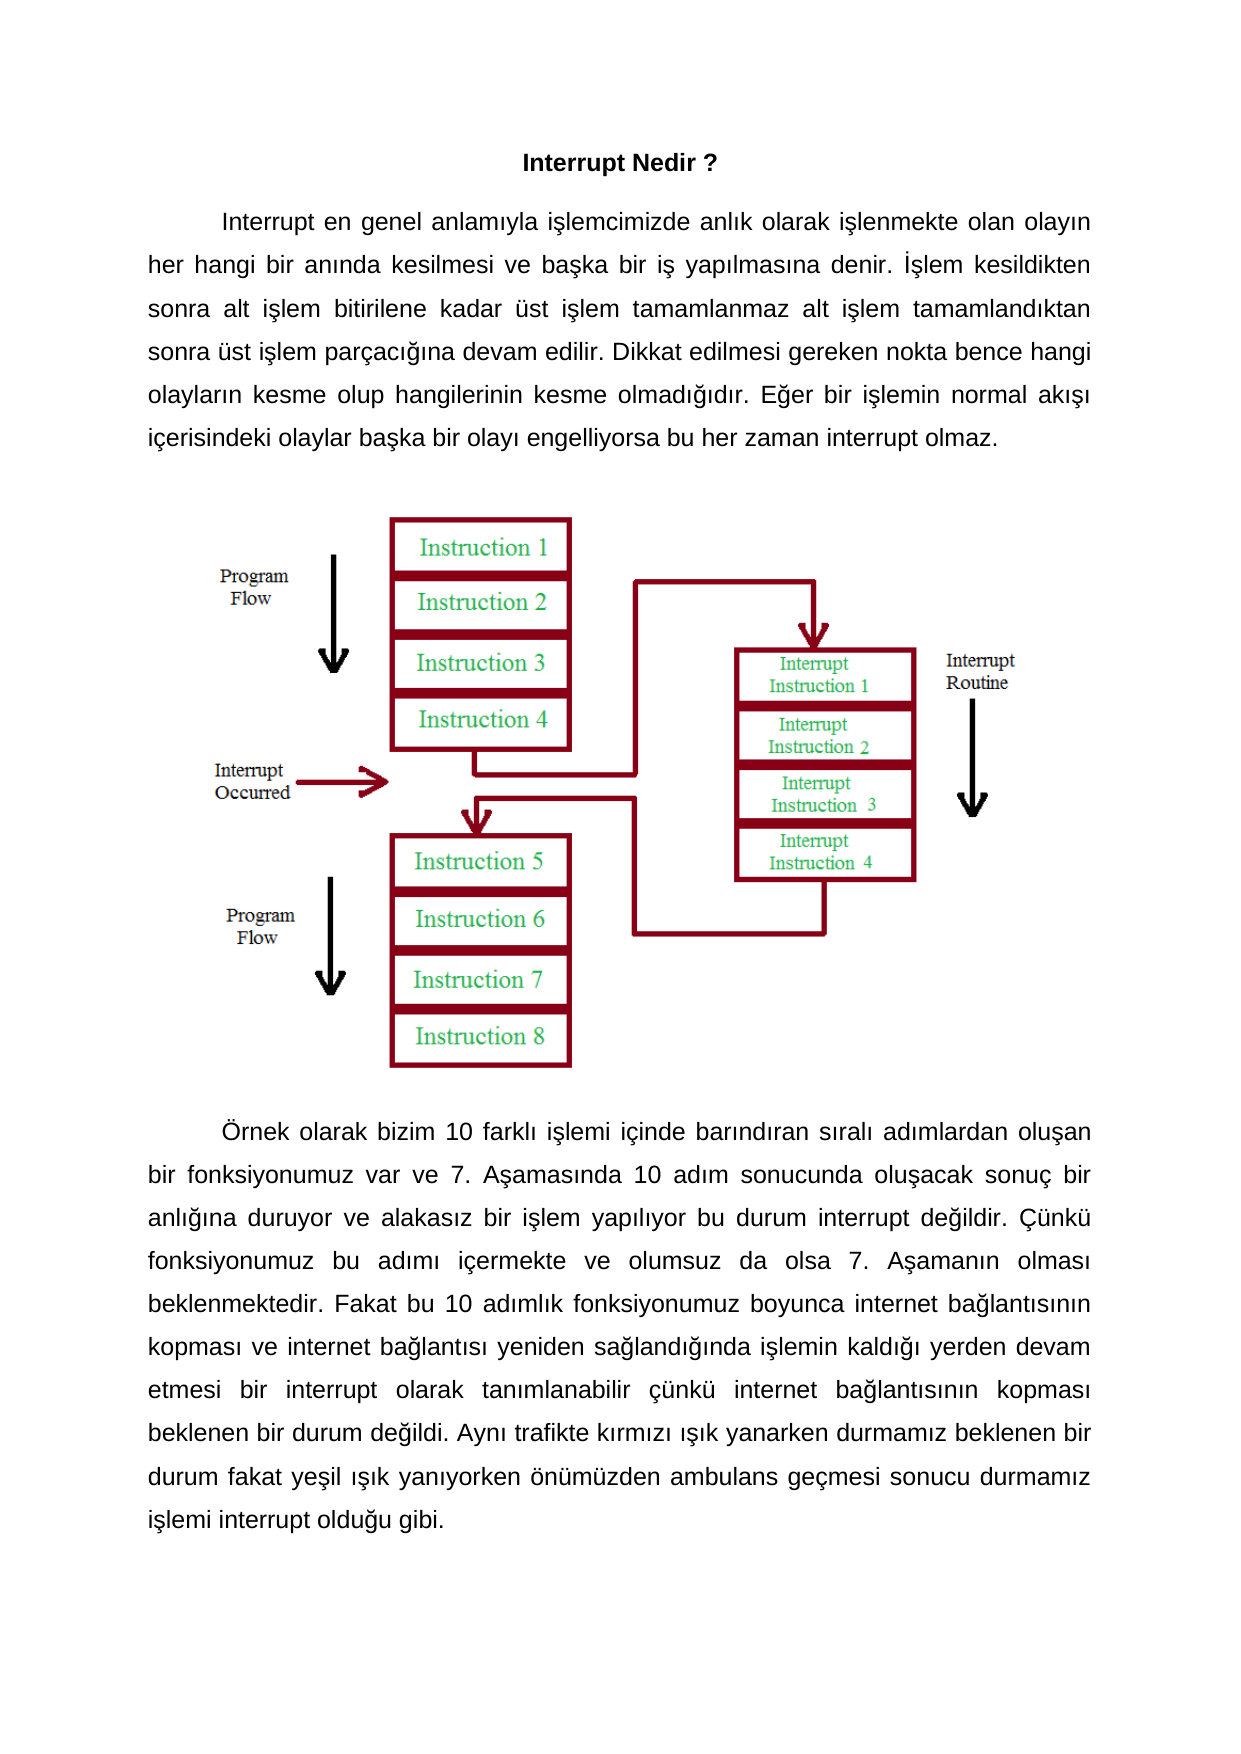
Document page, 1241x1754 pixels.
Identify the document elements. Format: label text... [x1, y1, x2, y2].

text Interrupt Nedir ? [148, 148, 1093, 176]
text Örnek olarak bizim 10 farklı işlemi içinde barındıran sıralı adımlardan oluşan bir fonksiyonumuz var ve 7. Aşamasında 10 adım sonucunda oluşacak sonuç bir anlığına duruyor ve alakasız bir işlem yapılıyor bu durum interrupt değildir. Çünkü fonksiyonumuz bu adımı içermekte ve olumsuz da olsa 7. Aşamanın olması beklenmektedir. Fakat bu 10 adımlık fonksiyonumuz boyunca internet bağlantısının kopması ve internet bağlantısı yeniden sağlandığında işlemin kaldığı yerden devam etmesi bir interrupt olarak tanımlanabilir çünkü internet bağlantısının kopması beklenen bir durum değildi. Aynı trafikte kırmızı ışık yanarken durmamız beklenen bir durum fakat yeşil ışık yanıyorken önümüzden ambulans geçmesi sonucu durmamız işlemi interrupt olduğu gibi. [148, 1116, 1093, 1533]
picture [203, 482, 1037, 1086]
text Interrupt en genel anlamıyla işlemcimizde anlık olarak işlenmekte olan olayın her hangi bir anında kesilmesi ve başka bir iş yapılmasına denir. İşlem kesildikten sonra alt işlem bitirilene kadar üst işlem tamamlanmaz alt işlem tamamlandıktan sonra üst işlem parçacığına devam edilir. Dikkat edilmesi gereken nokta bence hangi olayların kesme olup hangilerinin kesme olmadığıdır. Eğer bir işlemin normal akışı içerisindeki olaylar başka bir olayı engelliyorsa bu her zaman interrupt olmaz. [148, 207, 1093, 452]
